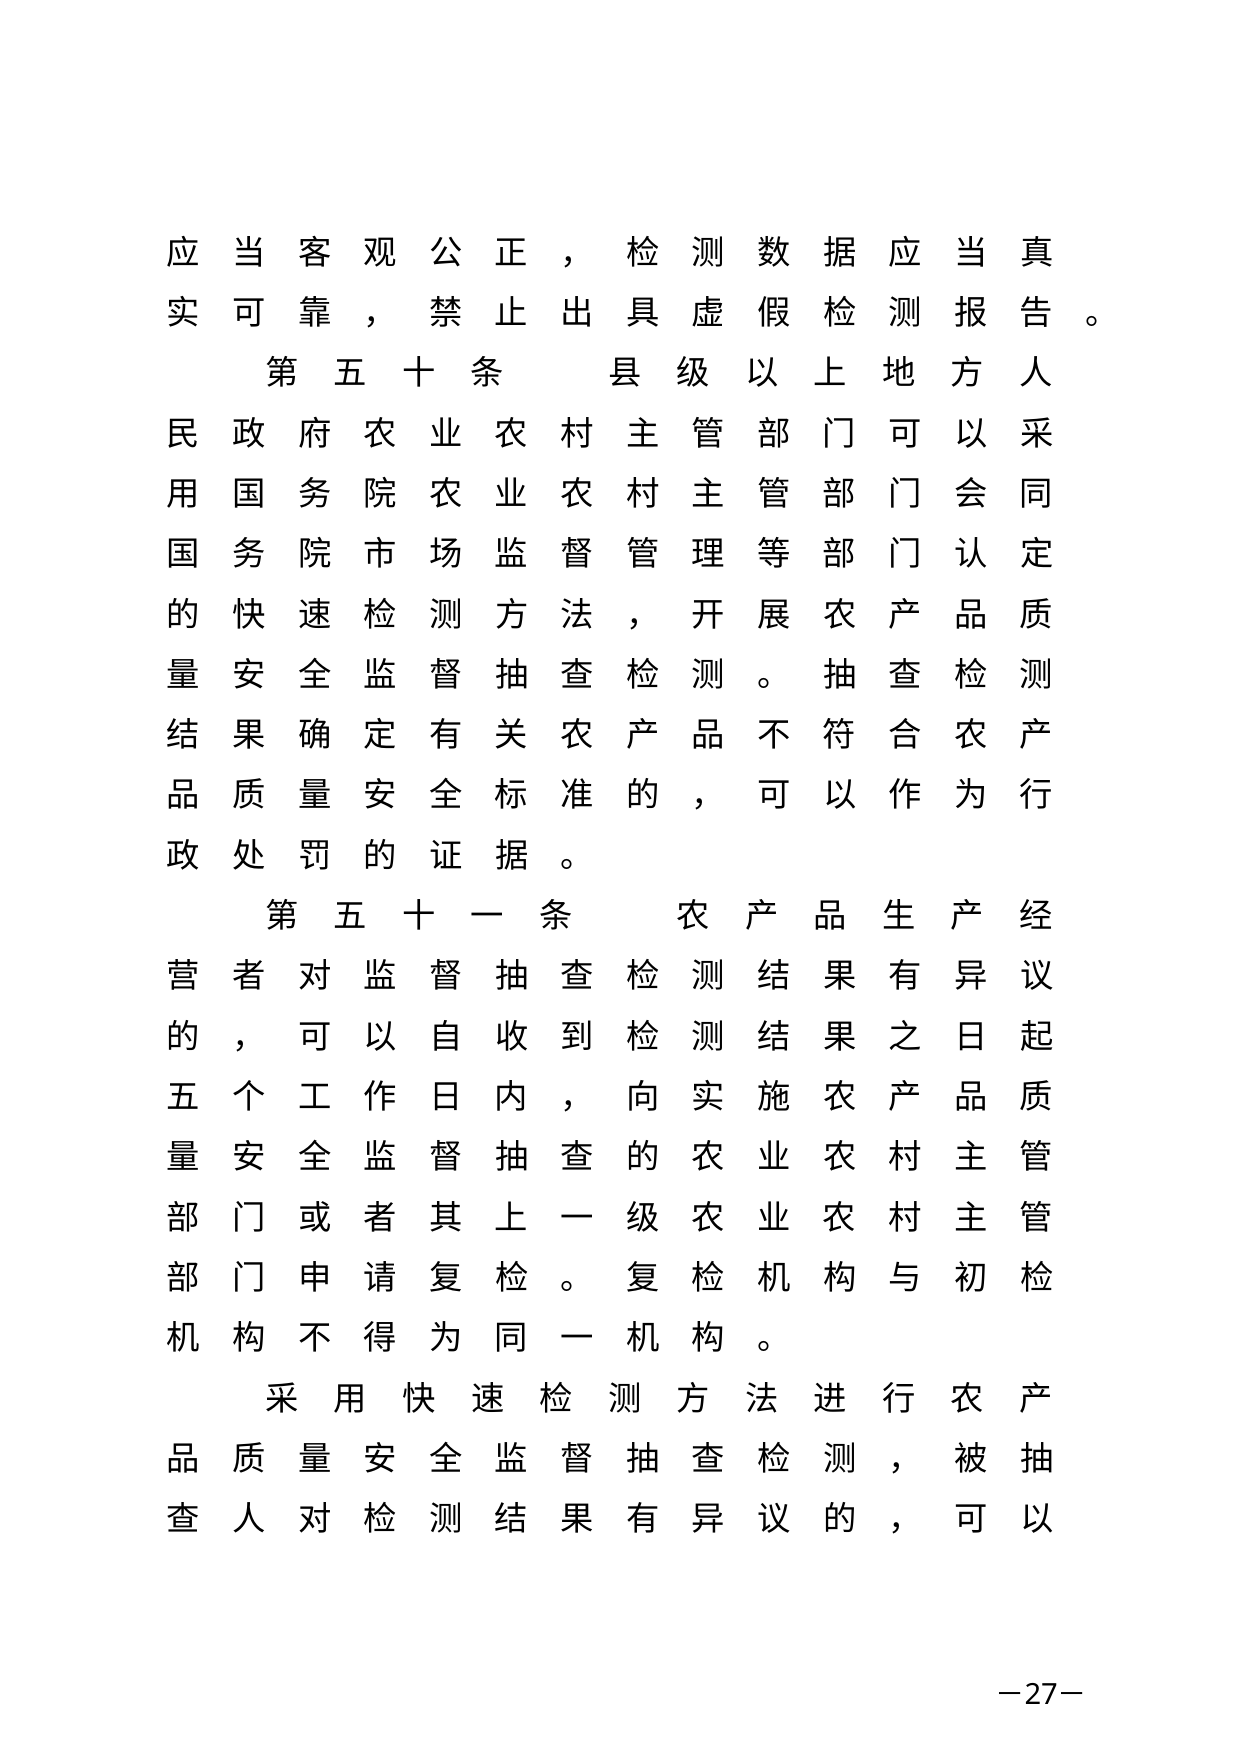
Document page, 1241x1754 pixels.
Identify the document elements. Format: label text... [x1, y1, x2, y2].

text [167, 219, 1085, 340]
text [167, 1365, 1085, 1546]
text 第五十条 县级以上地方人民政府农业农村主管部门可以采用国务院农业农村主管部门会同国务院市场监督管理等部门认定的快速检测方法，开展农产品质量安全监督抽查检测。抽查检测结果确定有关农产品不符合农产品质量安全标准的，可以作为行政处罚的证据。 [167, 340, 1085, 883]
text 第五十一条 农产品生产经营者对监督抽查检测结果有异议的，可以自收到检测结果之日起五个工作日内，向实施农产品质量安全监督抽查的农业农村主管部门或者其上一级农业农村主管部门申请复检。复检机构与初检机构不得为同一机构。 [167, 883, 1085, 1365]
